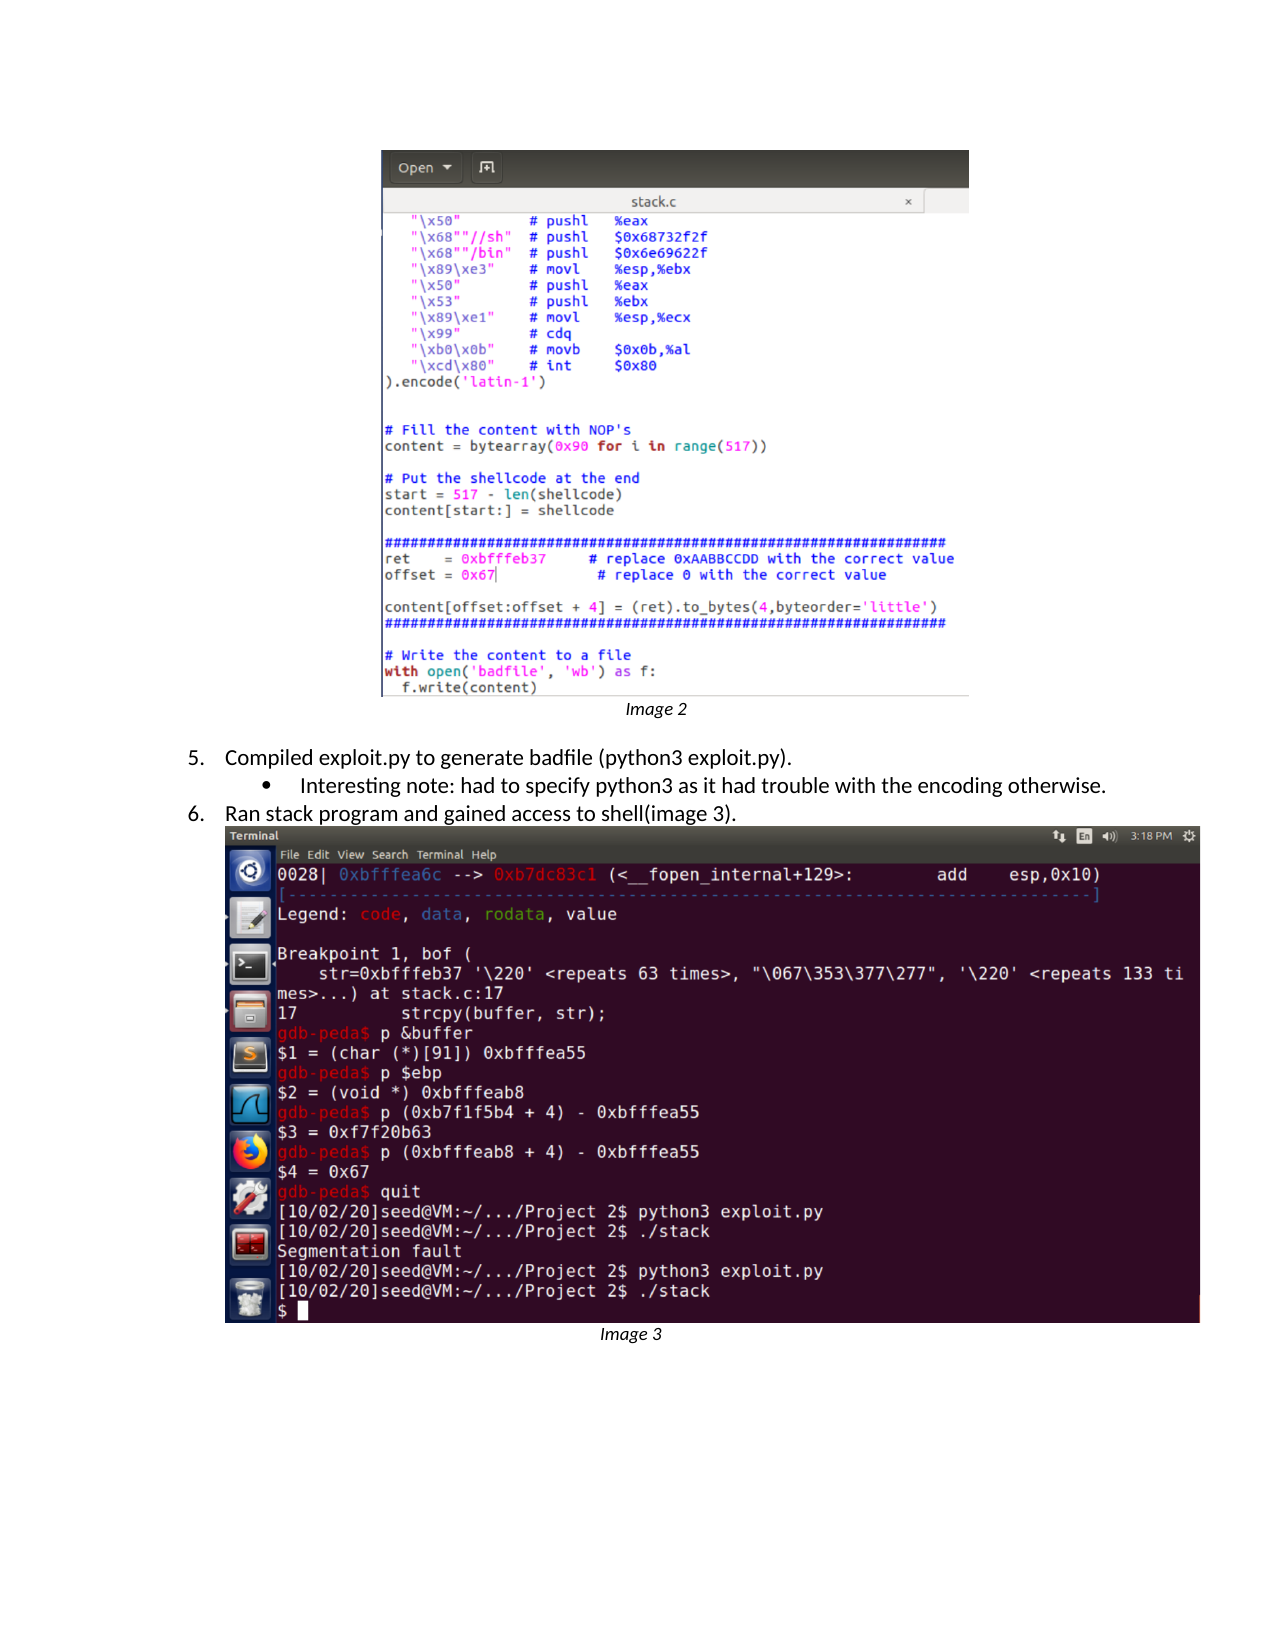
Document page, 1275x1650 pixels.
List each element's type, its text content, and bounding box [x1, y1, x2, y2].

picture [225, 826, 1200, 1323]
list Compiled exploit.py to generate badfile (python3 exploit.py). [187, 743, 1125, 771]
list Interesting note: had to specify python3 as it had trouble with the encoding otherwise. [262, 771, 1125, 799]
list Image 2 [600, 697, 1125, 720]
list Ran stack program and gained access to shell(image 3). [187, 799, 1125, 827]
list Image 3 [525, 1323, 1125, 1346]
picture [381, 150, 969, 697]
